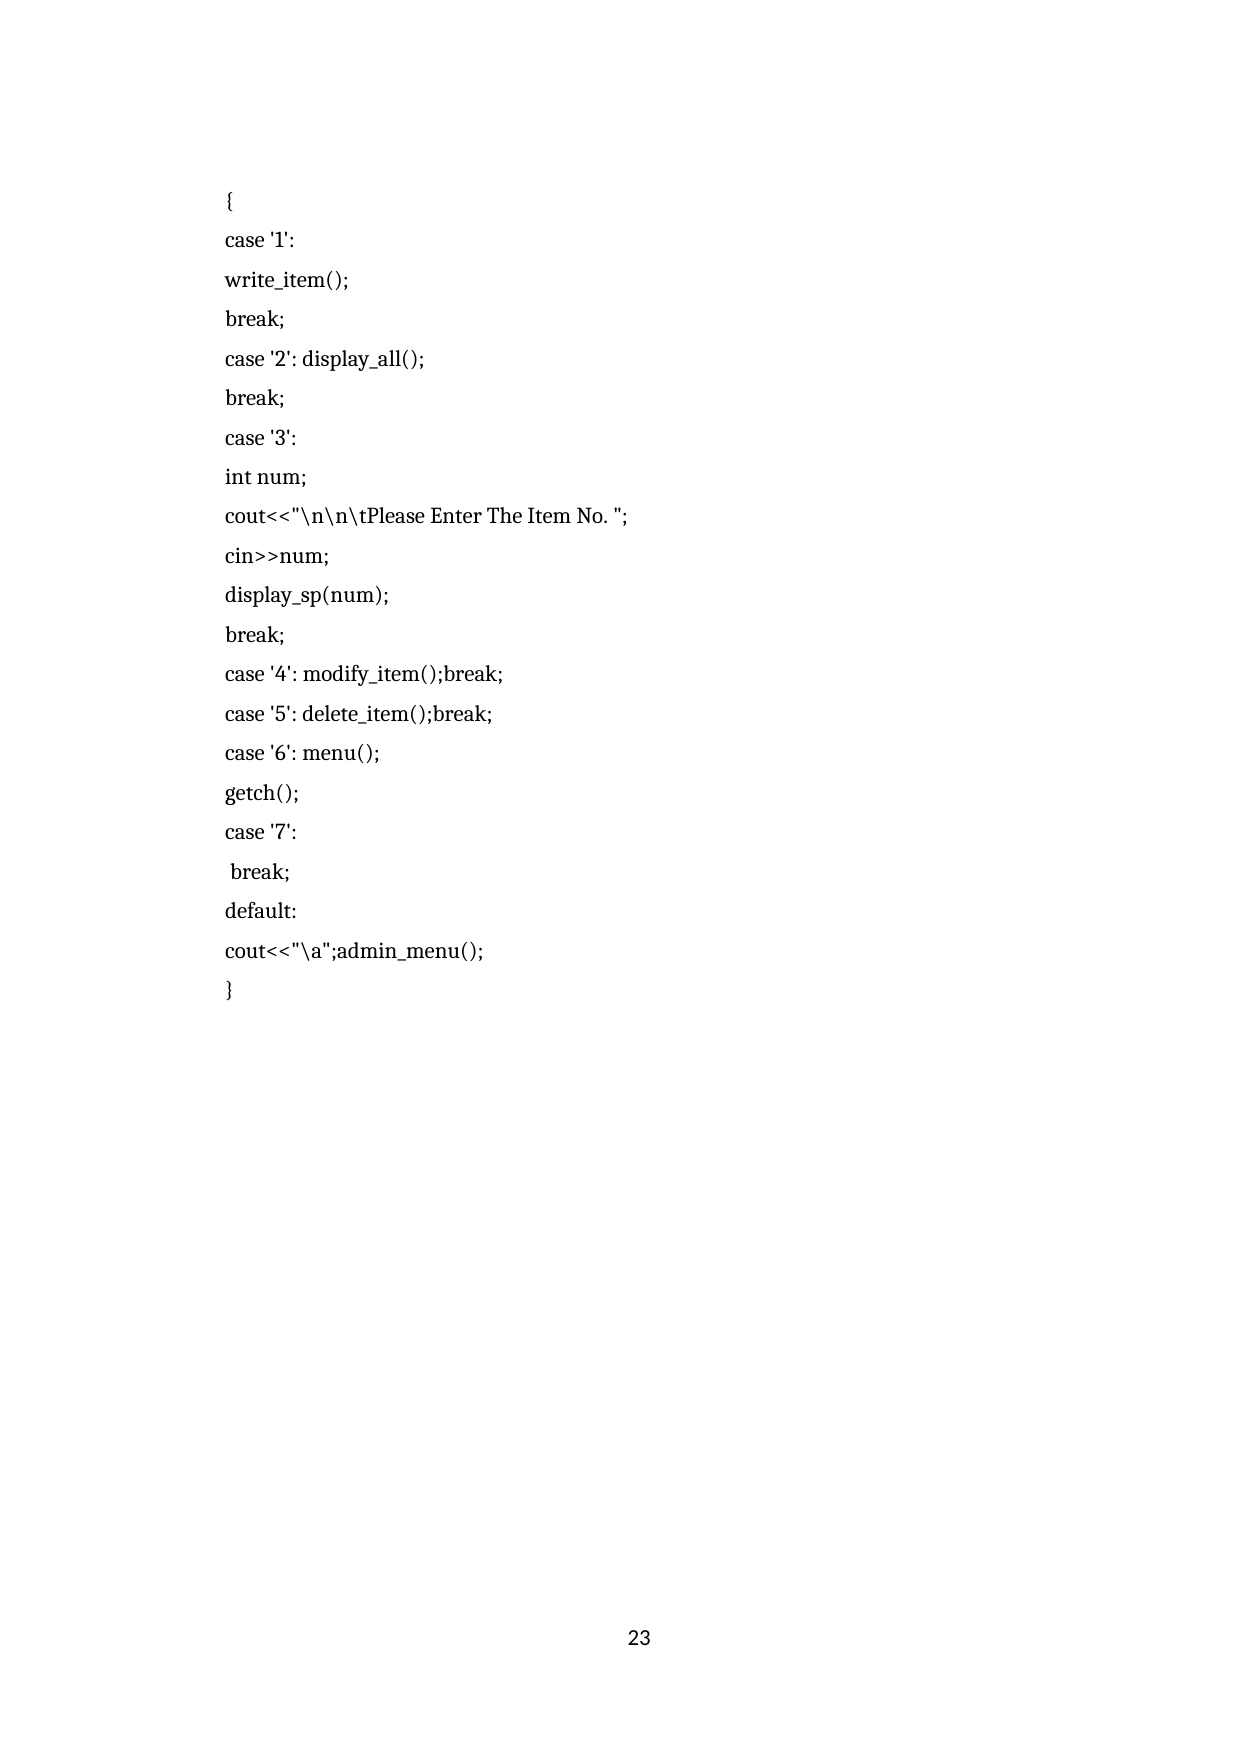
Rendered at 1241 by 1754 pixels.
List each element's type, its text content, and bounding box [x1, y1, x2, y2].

text int num; [225, 464, 1053, 490]
text default: [225, 898, 1053, 924]
text break; [225, 306, 1053, 332]
text case '2': display_all(); [225, 345, 1053, 372]
text cout<<"\n\n\tPlease Enter The Item No. "; [225, 503, 1053, 530]
text case '1': [225, 227, 1053, 253]
text break; [225, 385, 1053, 411]
text case '5': delete_item();break; [225, 701, 1053, 727]
text break; [225, 622, 1053, 648]
text case '7': [225, 819, 1053, 846]
text getch(); [225, 780, 1053, 806]
text display_sp(num); [225, 582, 1053, 609]
text } [225, 977, 1053, 1003]
text break; [225, 859, 1053, 885]
text cin>>num; [225, 543, 1053, 569]
text case '6': menu(); [225, 740, 1053, 767]
text case '3': [225, 424, 1053, 451]
text { [225, 187, 1053, 214]
text cout<<"\a";admin_menu(); [225, 938, 1053, 964]
text write_item(); [225, 266, 1053, 293]
text case '4': modify_item();break; [225, 661, 1053, 688]
